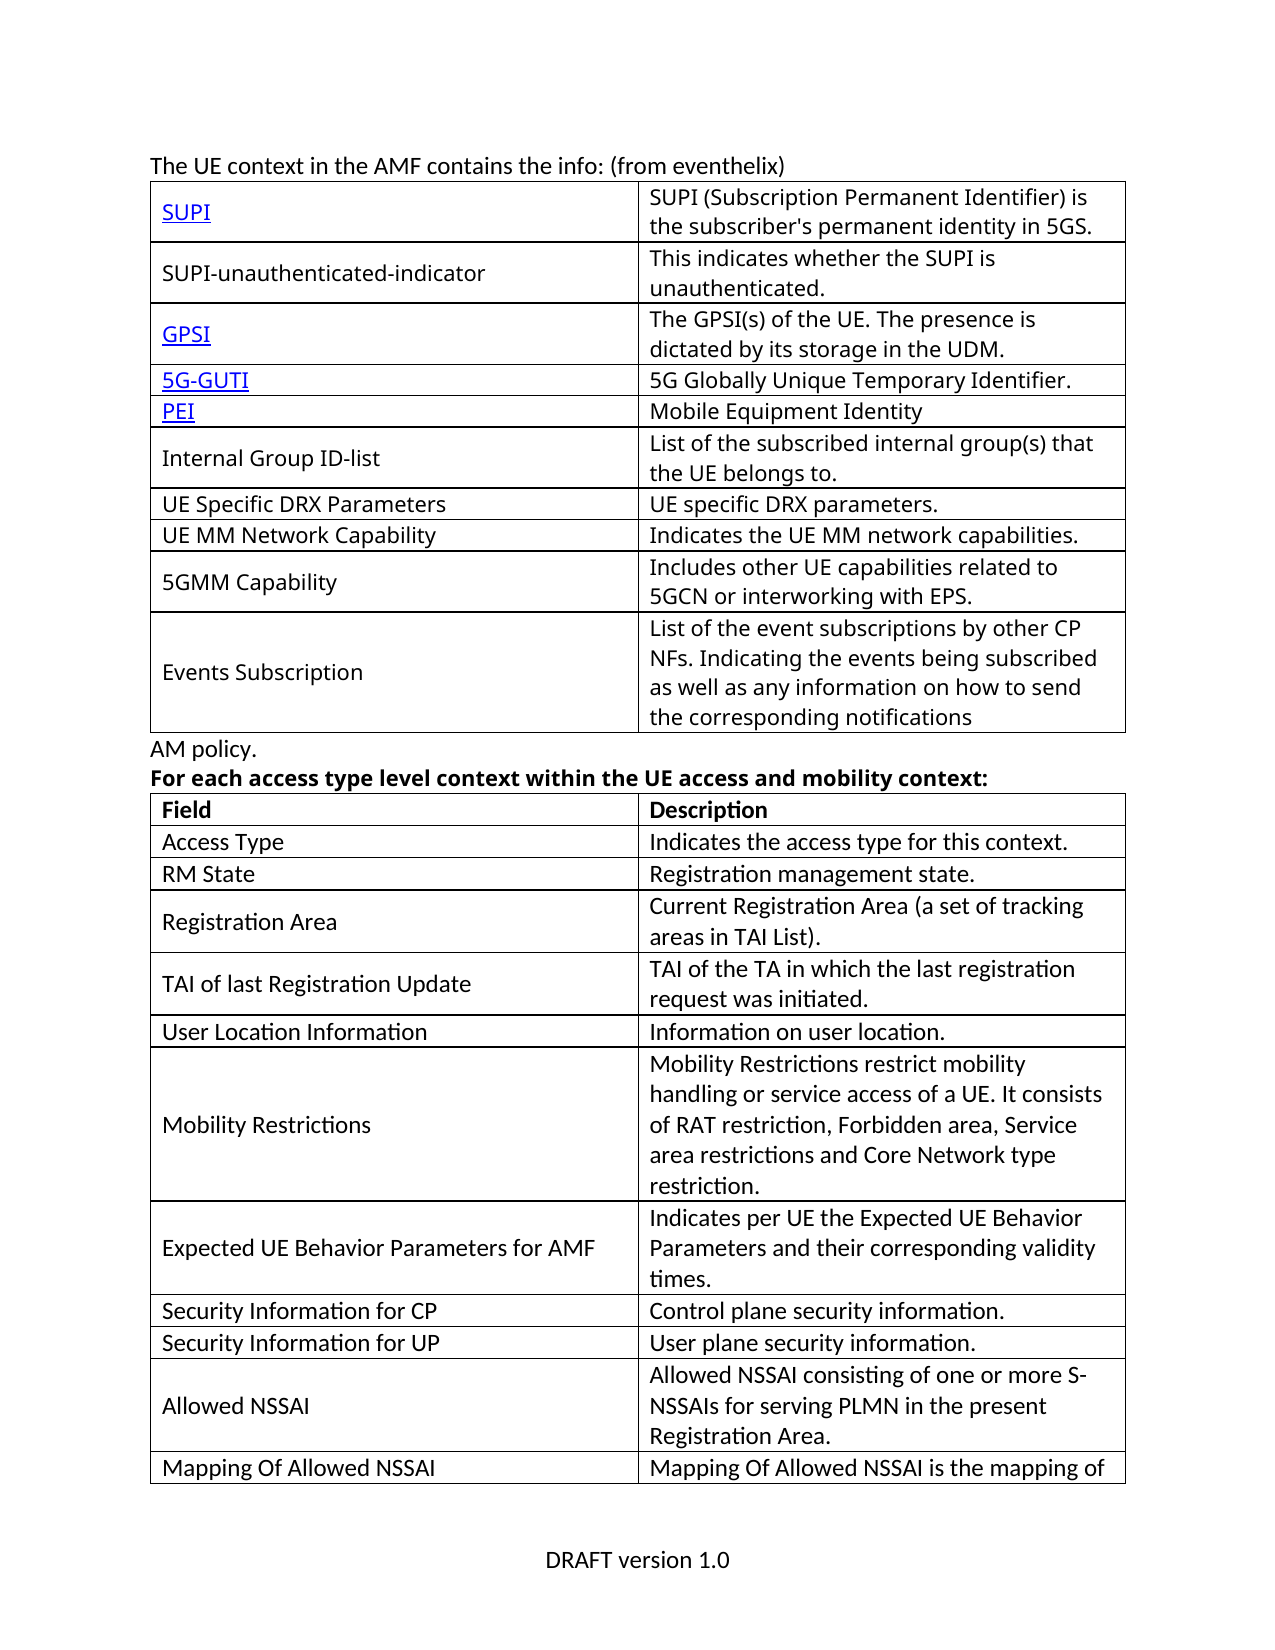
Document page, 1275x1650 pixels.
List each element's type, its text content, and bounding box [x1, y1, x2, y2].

table_cell Indicates the UE MM network capabilities. [639, 520, 1125, 550]
table_cell Mobility Restrictions [151, 1048, 638, 1200]
text AM policy. [150, 733, 1125, 763]
table_cell This indicates whether the SUPI is unauthenticated. [639, 243, 1125, 302]
table_cell User plane security information. [639, 1327, 1125, 1358]
table_cell PEI [151, 396, 638, 426]
table_header Description [639, 794, 1125, 825]
table_cell Internal Group ID-list [151, 428, 638, 487]
table_header SUPI [151, 182, 638, 241]
table_cell RM State [151, 858, 638, 889]
table_cell List of the subscribed internal group(s) that the UE belongs to. [639, 428, 1125, 487]
table_cell SUPI-unauthenticated-indicator [151, 243, 638, 302]
table_cell 5GMM Capability [151, 552, 638, 611]
table_cell Registration management state. [639, 858, 1125, 889]
table_cell Current Registration Area (a set of tracking areas in TAI List). [639, 891, 1125, 952]
table_cell List of the event subscriptions by other CP NFs. Indicating the events being subscribed as well as any information on how to send the corresponding notifications [639, 613, 1125, 732]
table_cell Mobility Restrictions restrict mobility handling or service access of a UE. It consists of RAT restriction, Forbidden area, Service area restrictions and Core Network type restriction. [639, 1048, 1125, 1200]
table_cell TAI of last Registration Update [151, 953, 638, 1014]
table_cell UE Specific DRX Parameters [151, 489, 638, 519]
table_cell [151, 1452, 638, 1483]
table_cell Security Information for CP [151, 1295, 638, 1326]
text For each access type level context within the UE access and mobility context: [150, 763, 1125, 793]
table_cell UE MM Network Capability [151, 520, 638, 550]
table_cell Control plane security information. [639, 1295, 1125, 1326]
table_cell 5G Globally Unique Temporary Identifier. [639, 365, 1125, 395]
table_cell Information on user location. [639, 1016, 1125, 1046]
table_cell Allowed NSSAI [151, 1359, 638, 1451]
table_cell Security Information for UP [151, 1327, 638, 1358]
table_header Field [151, 794, 638, 825]
text The UE context in the AMF contains the info: (from eventhelix) [150, 150, 1125, 181]
table_cell 5G-GUTI [151, 365, 638, 395]
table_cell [639, 1452, 1125, 1483]
table_cell Allowed NSSAI consisting of one or more S-NSSAIs for serving PLMN in the present Registration Area. [639, 1359, 1125, 1451]
table_cell The GPSI(s) of the UE. The presence is dictated by its storage in the UDM. [639, 304, 1125, 363]
table_cell Includes other UE capabilities related to 5GCN or interworking with EPS. [639, 552, 1125, 611]
table_cell Indicates the access type for this context. [639, 826, 1125, 857]
table_cell Registration Area [151, 891, 638, 952]
table_cell TAI of the TA in which the last registration request was initiated. [639, 953, 1125, 1014]
table_header SUPI (Subscription Permanent Identifier) is the subscriber's permanent identity in 5GS. [639, 182, 1125, 241]
table_cell Events Subscription [151, 613, 638, 732]
table_cell Access Type [151, 826, 638, 857]
table_cell User Location Information [151, 1016, 638, 1046]
table_cell Mobile Equipment Identity [639, 396, 1125, 426]
table_cell Expected UE Behavior Parameters for AMF [151, 1202, 638, 1293]
table_cell UE specific DRX parameters. [639, 489, 1125, 519]
table_cell Indicates per UE the Expected UE Behavior Parameters and their corresponding validity times. [639, 1202, 1125, 1293]
table_cell GPSI [151, 304, 638, 363]
